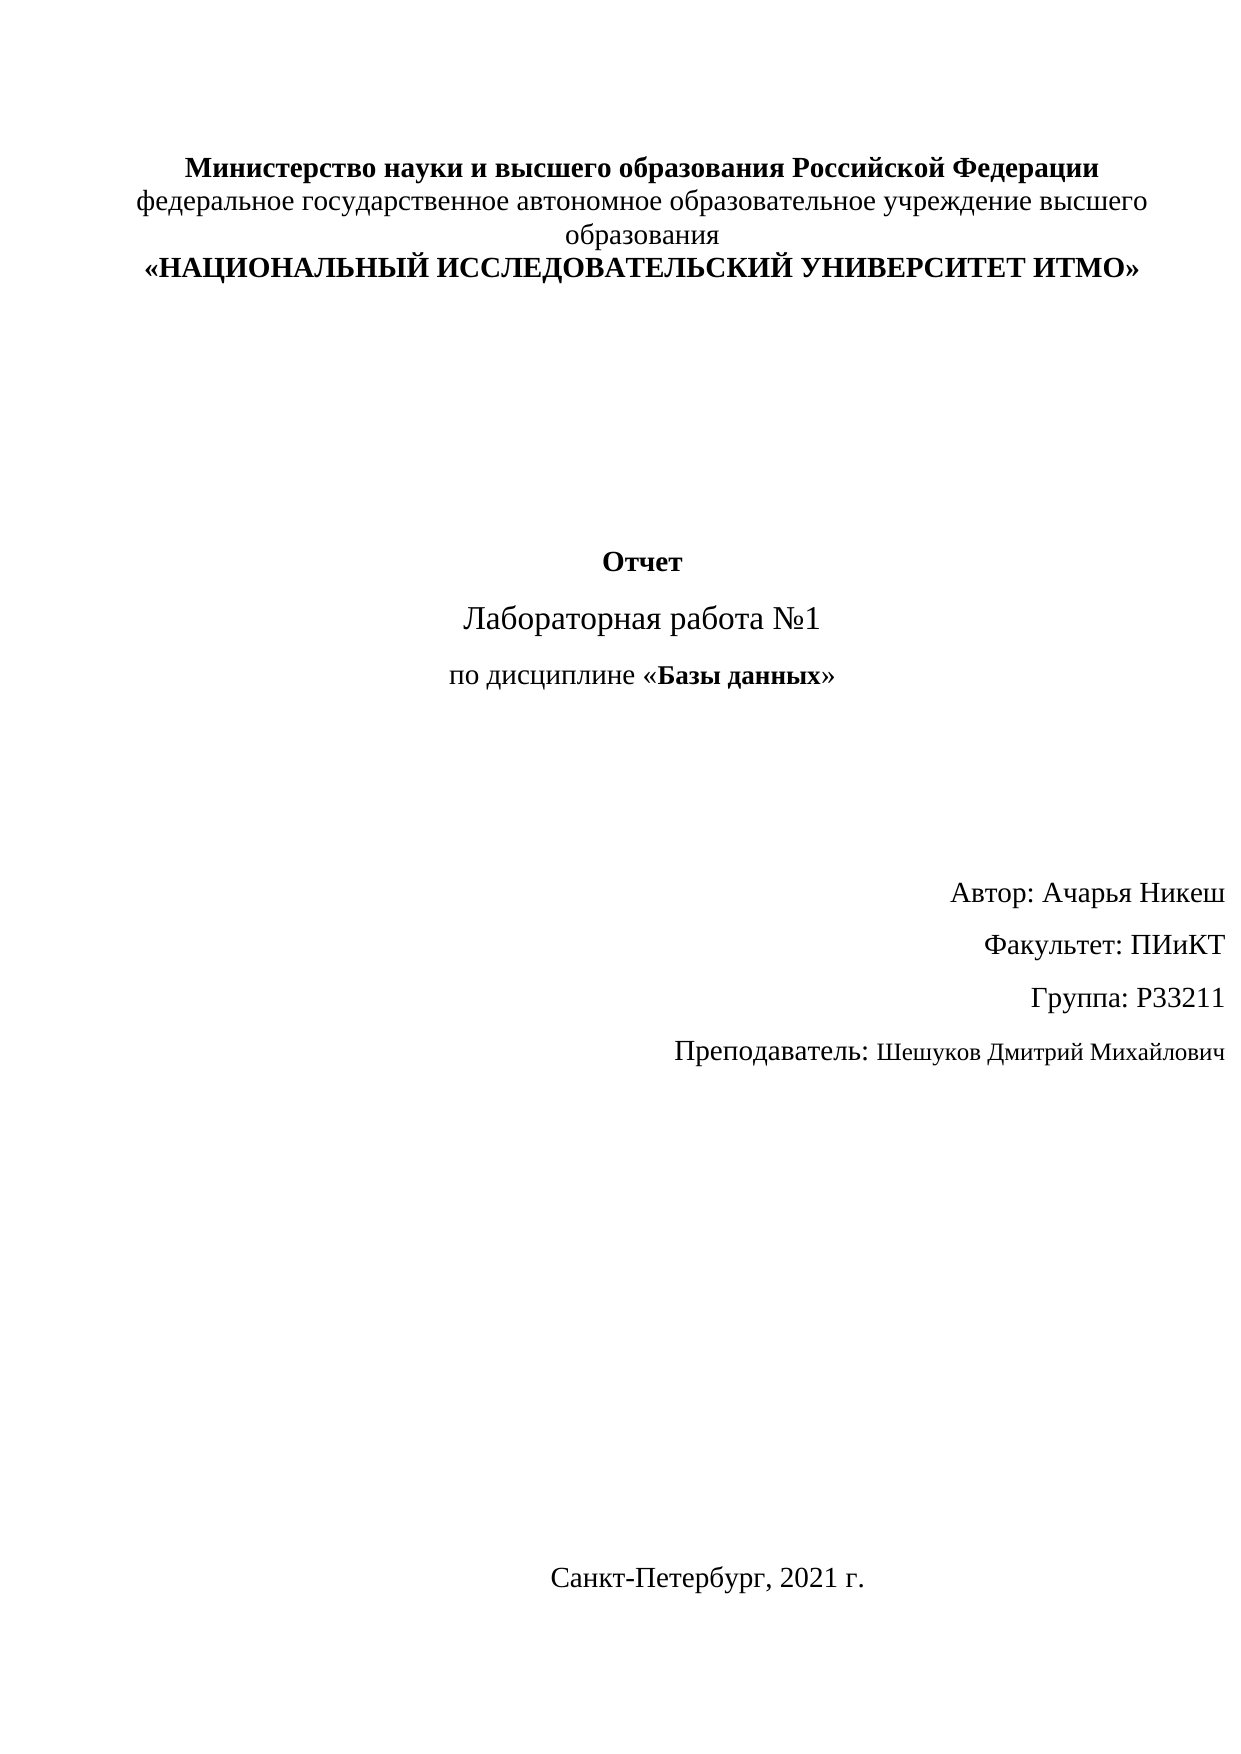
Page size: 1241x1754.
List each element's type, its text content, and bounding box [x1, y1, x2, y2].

text федеральное государственное автономное образовательное учреждение высшего образования [59, 183, 1225, 251]
text Лабораторная работа №1 [59, 598, 1225, 636]
text Группа: Р33211 [59, 980, 1225, 1014]
text Отчет [59, 544, 1225, 577]
text Санкт-Петербург, 2021 г. [59, 1560, 1240, 1593]
text по дисциплине «Базы данных» [59, 657, 1225, 691]
text «НАЦИОНАЛЬНЫЙ ИССЛЕДОВАТЕЛЬСКИЙ УНИВЕРСИТЕТ ИТМО» [59, 251, 1225, 284]
text Преподаватель: Шешуков Дмитрий Михайлович [59, 1033, 1225, 1066]
text Автор: Ачарья Никеш [59, 875, 1225, 908]
text Факультет: ПИиКТ [59, 927, 1225, 961]
text Министерство науки и высшего образования Российской Федерации [59, 150, 1225, 183]
